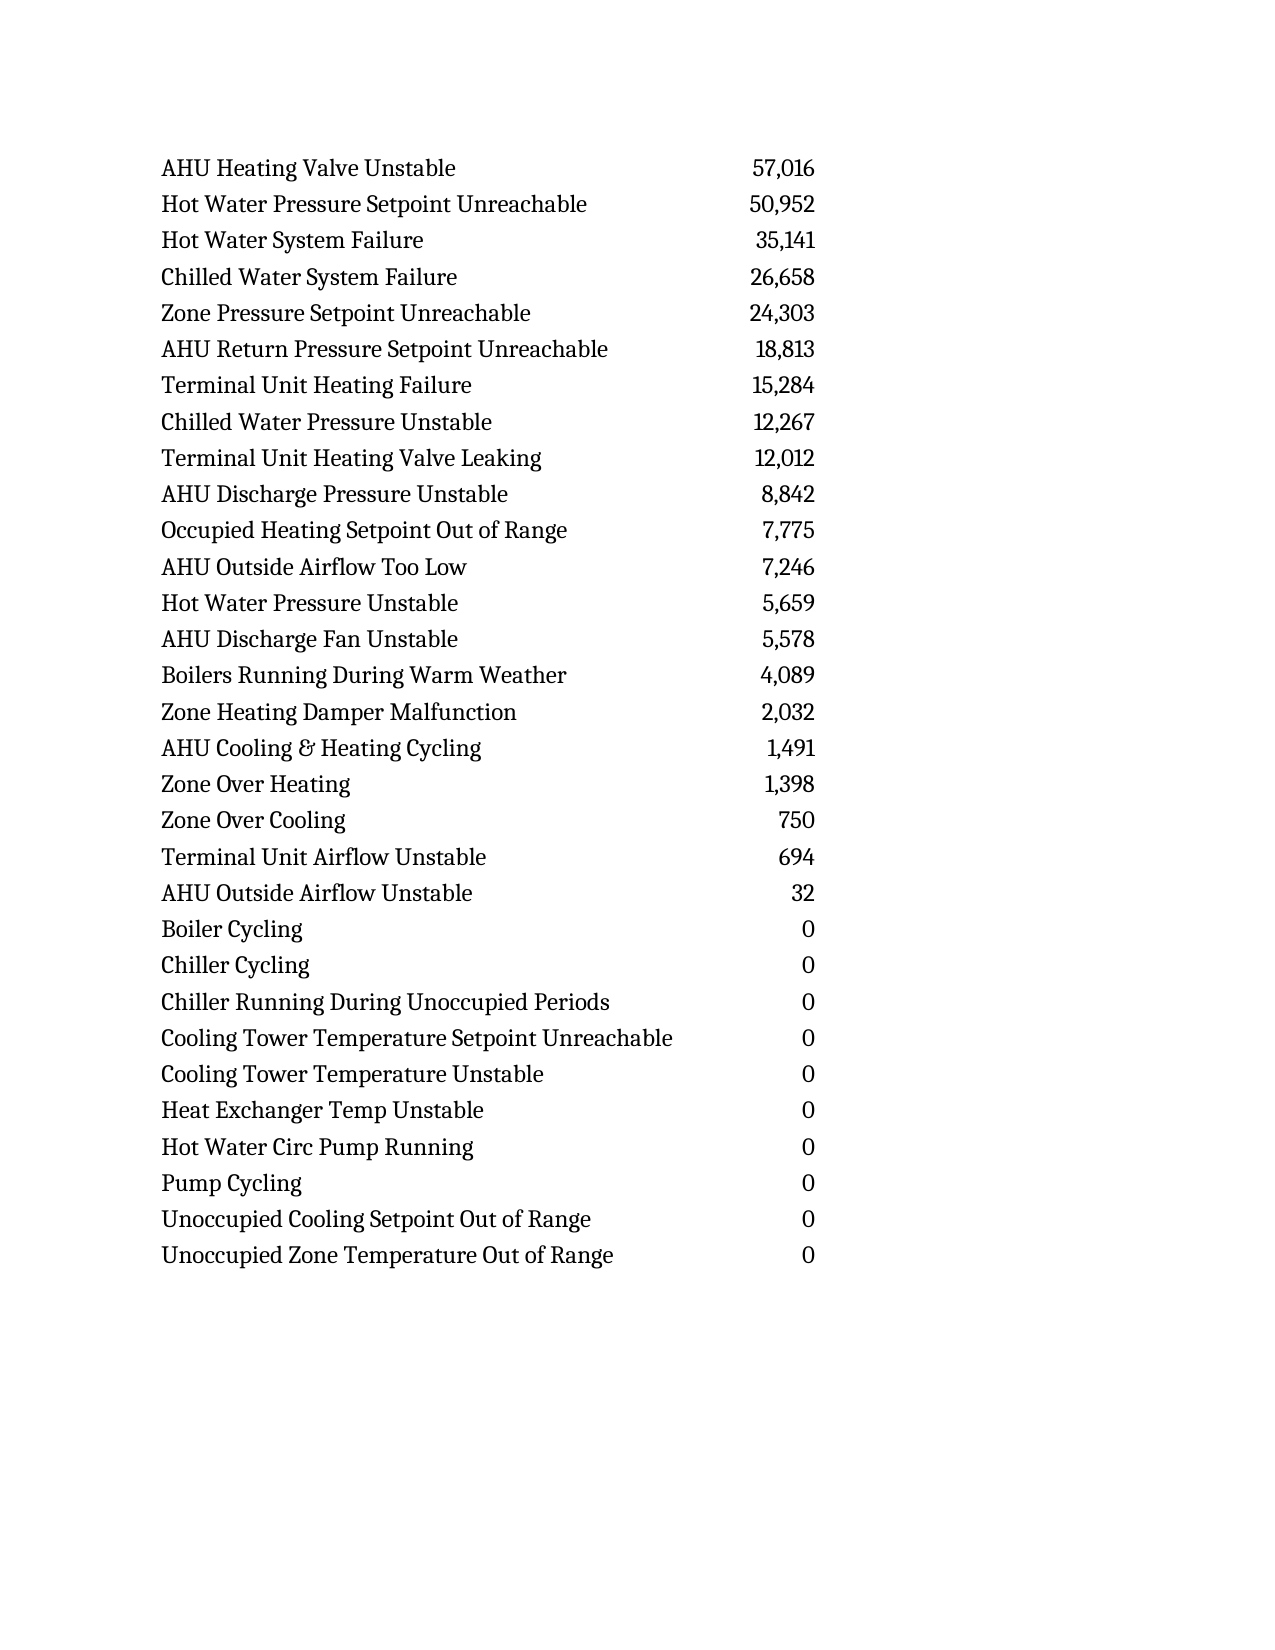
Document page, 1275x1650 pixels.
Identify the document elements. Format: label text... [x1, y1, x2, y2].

table_cell AHU Outside Airflow Unstable [150, 875, 715, 911]
table_cell Zone Pressure Setpoint Unreachable [150, 295, 715, 331]
table_cell 5,578 [715, 621, 826, 657]
table_cell 0 [715, 984, 826, 1020]
table_cell 32 [715, 875, 826, 911]
table_cell Zone Heating Damper Malfunction [150, 694, 715, 730]
table_cell 0 [715, 1201, 826, 1237]
table_cell Terminal Unit Heating Valve Leaking [150, 440, 715, 476]
table_cell 50,952 [715, 186, 826, 222]
table_cell 35,141 [715, 223, 826, 259]
table_cell AHU Return Pressure Setpoint Unreachable [150, 331, 715, 367]
table_cell Hot Water Circ Pump Running [150, 1129, 715, 1165]
table_cell 0 [715, 1093, 826, 1129]
table_cell 0 [715, 1129, 826, 1165]
table_cell Hot Water System Failure [150, 223, 715, 259]
table_cell 0 [715, 1238, 826, 1274]
table_cell 18,813 [715, 331, 826, 367]
table_cell 0 [715, 1165, 826, 1201]
table_cell 0 [715, 948, 826, 984]
table_cell 26,658 [715, 259, 826, 295]
table_cell Zone Over Heating [150, 766, 715, 802]
table_cell 7,246 [715, 549, 826, 585]
table_cell AHU Discharge Pressure Unstable [150, 476, 715, 512]
table_cell 1,398 [715, 766, 826, 802]
table_cell 12,267 [715, 404, 826, 440]
table_cell Zone Over Cooling [150, 803, 715, 839]
table_cell 24,303 [715, 295, 826, 331]
table_cell AHU Discharge Fan Unstable [150, 621, 715, 657]
table_cell 2,032 [715, 694, 826, 730]
table_cell Occupied Heating Setpoint Out of Range [150, 513, 715, 549]
table_cell Chiller Cycling [150, 948, 715, 984]
table_cell 1,491 [715, 730, 826, 766]
table_cell Chilled Water Pressure Unstable [150, 404, 715, 440]
table_cell Hot Water Pressure Unstable [150, 585, 715, 621]
table_cell AHU Outside Airflow Too Low [150, 549, 715, 585]
table_cell Boiler Cycling [150, 911, 715, 947]
table_cell 15,284 [715, 368, 826, 404]
table_cell Terminal Unit Airflow Unstable [150, 839, 715, 875]
table_cell Terminal Unit Heating Failure [150, 368, 715, 404]
table_cell 750 [715, 803, 826, 839]
table_cell Unoccupied Zone Temperature Out of Range [150, 1238, 715, 1274]
table_cell Cooling Tower Temperature Unstable [150, 1056, 715, 1092]
table_cell Unoccupied Cooling Setpoint Out of Range [150, 1201, 715, 1237]
table_cell AHU Cooling & Heating Cycling [150, 730, 715, 766]
table_cell 0 [715, 1020, 826, 1056]
table_cell 7,775 [715, 513, 826, 549]
table_cell 12,012 [715, 440, 826, 476]
table_cell 0 [715, 911, 826, 947]
table_cell Boilers Running During Warm Weather [150, 658, 715, 694]
table_cell Chilled Water System Failure [150, 259, 715, 295]
table_cell Cooling Tower Temperature Setpoint Unreachable [150, 1020, 715, 1056]
table_cell Pump Cycling [150, 1165, 715, 1201]
table_cell 0 [715, 1056, 826, 1092]
table_cell 5,659 [715, 585, 826, 621]
table_cell AHU Heating Valve Unstable [150, 150, 715, 186]
table_cell 57,016 [715, 150, 826, 186]
table_cell 8,842 [715, 476, 826, 512]
table_cell 4,089 [715, 658, 826, 694]
table_cell 694 [715, 839, 826, 875]
table_cell Chiller Running During Unoccupied Periods [150, 984, 715, 1020]
table_cell Hot Water Pressure Setpoint Unreachable [150, 186, 715, 222]
table_cell Heat Exchanger Temp Unstable [150, 1093, 715, 1129]
